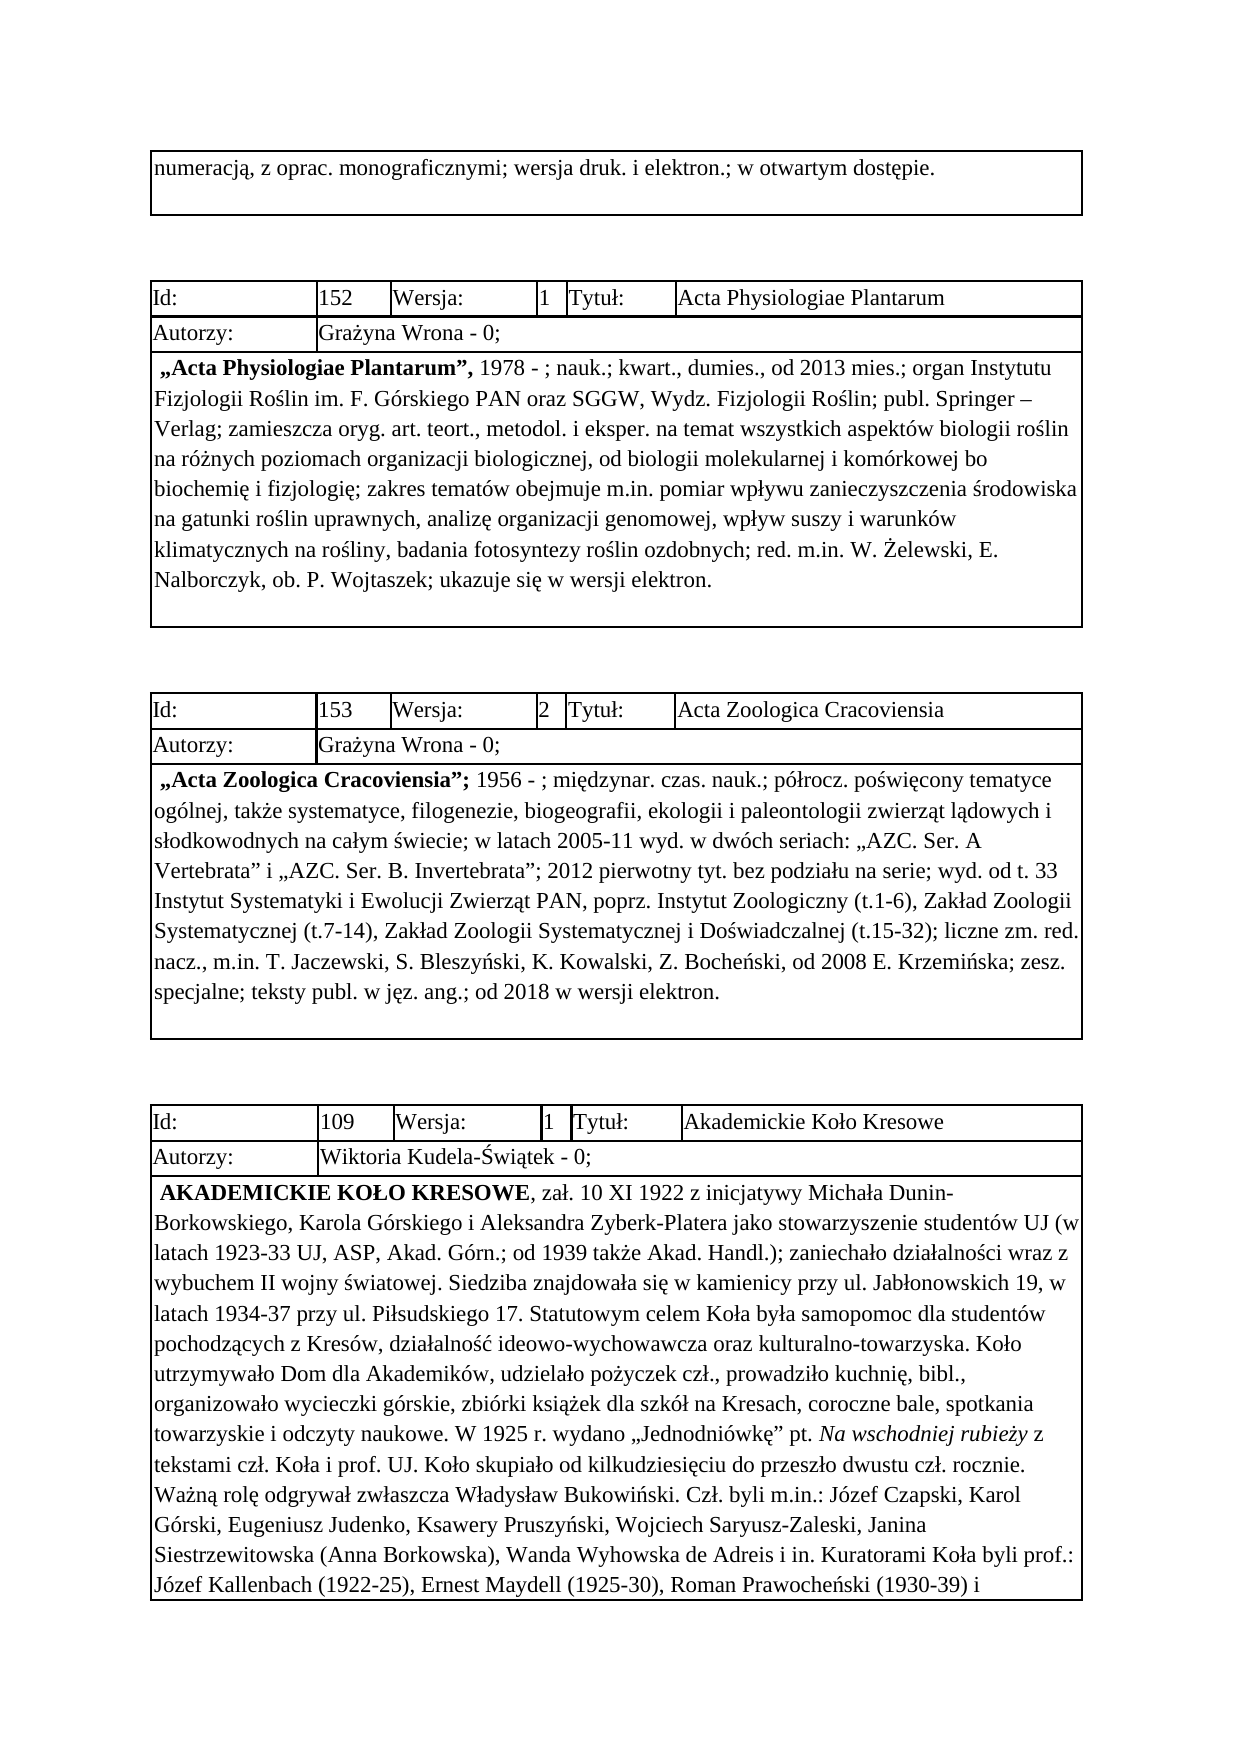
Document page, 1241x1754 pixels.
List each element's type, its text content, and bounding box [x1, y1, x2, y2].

table_cell Grażyna Wrona - 0; [318, 318, 1081, 351]
table_header Wersja: [392, 694, 536, 727]
table_header Acta Physiologiae Plantarum [677, 282, 1081, 315]
table_header Akademickie Koło Kresowe [683, 1106, 1081, 1140]
table_header Tytuł: [567, 694, 674, 727]
table_cell „Acta Zoologica Cracoviensia”; 1956 - ; międzynar. czas. nauk.; półrocz. poświęcony tematyce ogólnej, także systematyce, filogenezie, biogeografii, ekologii i paleontologii zwierząt lądowych i słodkowodnych na całym świecie; w latach 2005-11 wyd. w dwóch seriach: „AZC. Ser. A Vertebrata” i „AZC. Ser. B. Invertebrata”; 2012 pierwotny tyt. bez podziału na serie; wyd. od t. 33 Instytut Systematyki i Ewolucji Zwierząt PAN, poprz. Instytut Zoologiczny (t.1-6), Zakład Zoologii Systematycznej (t.7-14), Zakład Zoologii Systematycznej i Doświadczalnej (t.15-32); liczne zm. red. nacz., m.in. T. Jaczewski, S. Bleszyński, K. Kowalski, Z. Bocheński, od 2008 E. Krzemińska; zesz. specjalne; teksty publ. w jęz. ang.; od 2018 w wersji elektron. [152, 765, 1081, 1038]
table_header Tytuł: [568, 282, 675, 315]
table_header 2 [538, 694, 565, 727]
table_header 109 [319, 1106, 393, 1140]
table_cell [152, 152, 1081, 213]
table_header Id: [152, 282, 316, 315]
table_header Wersja: [395, 1106, 540, 1140]
table_cell Autorzy: [152, 730, 315, 763]
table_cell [152, 1177, 1081, 1599]
table_header Id: [152, 694, 315, 727]
table_cell Wiktoria Kudela-Świątek - 0; [319, 1142, 1081, 1175]
table_header Id: [152, 1106, 317, 1140]
table_header Wersja: [392, 282, 536, 315]
table_header Acta Zoologica Cracoviensia [676, 694, 1081, 727]
table_cell Autorzy: [152, 318, 316, 351]
table_header 1 [543, 1106, 570, 1140]
table_cell „Acta Physiologiae Plantarum”, 1978 - ; nauk.; kwart., dumies., od 2013 mies.; organ Instytutu Fizjologii Roślin im. F. Górskiego PAN oraz SGGW, Wydz. Fizjologii Roślin; publ. Springer – Verlag; zamieszcza oryg. art. teort., metodol. i eksper. na temat wszystkich aspektów biologii roślin na różnych poziomach organizacji biologicznej, od biologii molekularnej i komórkowej bo biochemię i fizjologię; zakres tematów obejmuje m.in. pomiar wpływu zanieczyszczenia środowiska na gatunki roślin uprawnych, analizę organizacji genomowej, wpływ suszy i warunków klimatycznych na rośliny, badania fotosyntezy roślin ozdobnych; red. m.in. W. Żelewski, E. Nalborczyk, ob. P. Wojtaszek; ukazuje się w wersji elektron. [152, 353, 1081, 626]
table_header Tytuł: [573, 1106, 681, 1140]
table_header 1 [538, 282, 566, 315]
table_cell Autorzy: [152, 1142, 317, 1175]
table_cell Grażyna Wrona - 0; [318, 730, 1081, 763]
table_header 153 [318, 694, 390, 727]
table_header 152 [318, 282, 390, 315]
